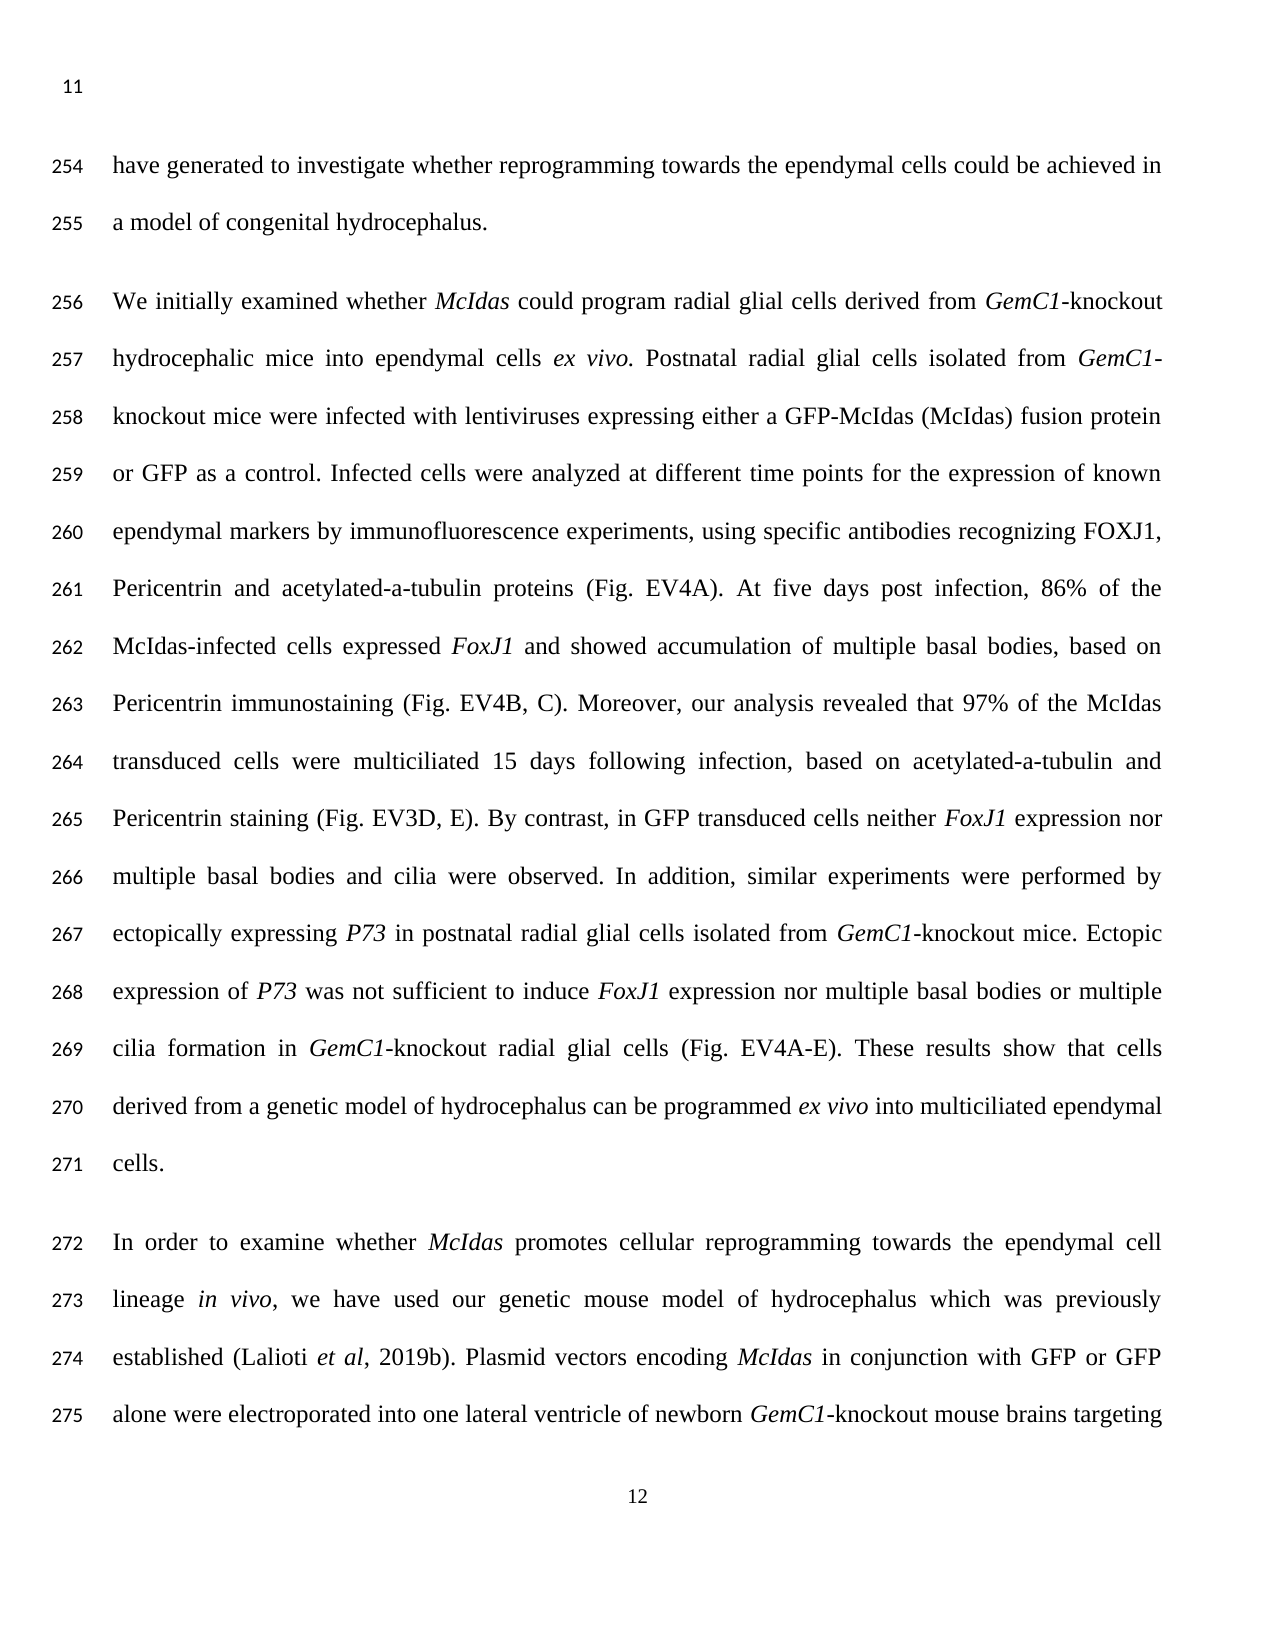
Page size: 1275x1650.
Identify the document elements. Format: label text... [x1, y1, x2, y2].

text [112, 150, 1162, 236]
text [112, 1227, 1162, 1428]
text We initially examined whether McIdas could program radial glial cells derived from GemC1-knockout hydrocephalic mice into ependymal cells ex vivo. Postnatal radial glial cells isolated from GemC1-knockout mice were infected with lentiviruses expressing either a GFP-McIdas (McIdas) fusion protein or GFP as a control. Infected cells were analyzed at different time points for the expression of known ependymal markers by immunofluorescence experiments, using specific antibodies recognizing FOXJ1, Pericentrin and acetylated-a-tubulin proteins (Fig. EV4A). At five days post infection, 86% of the McIdas-infected cells expressed FoxJ1 and showed accumulation of multiple basal bodies, based on Pericentrin immunostaining (Fig. EV4B, C). Moreover, our analysis revealed that 97% of the McIdas transduced cells were multiciliated 15 days following infection, based on acetylated-a-tubulin and Pericentrin staining (Fig. EV3D, E). By contrast, in GFP transduced cells neither FoxJ1 expression nor multiple basal bodies and cilia were observed. In addition, similar experiments were performed by ectopically expressing P73 in postnatal radial glial cells isolated from GemC1-knockout mice. Ectopic expression of P73 was not sufficient to induce FoxJ1 expression nor multiple basal bodies or multiple cilia formation in GemC1-knockout radial glial cells (Fig. EV4A-E). These results show that cells derived from a genetic model of hydrocephalus can be programmed ex vivo into multiciliated ependymal cells. [112, 286, 1162, 1177]
